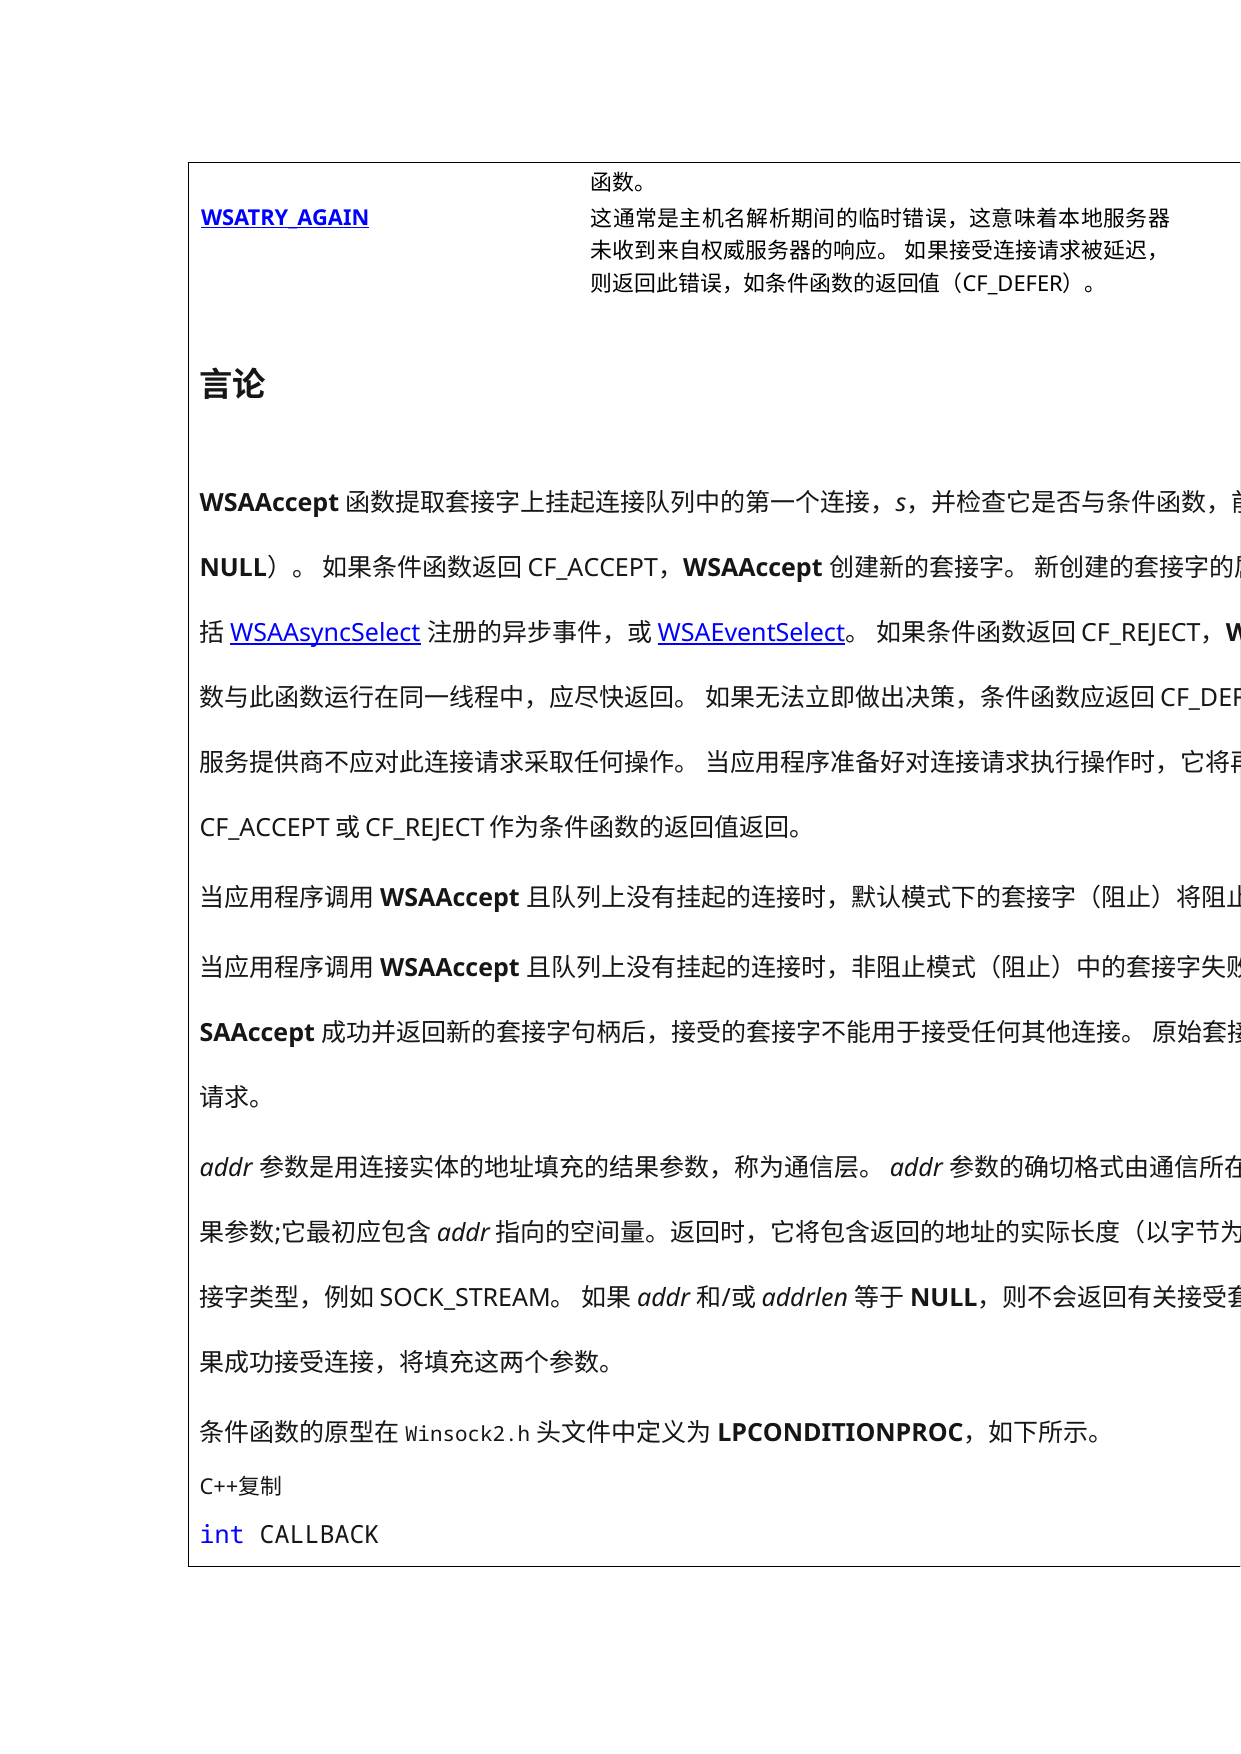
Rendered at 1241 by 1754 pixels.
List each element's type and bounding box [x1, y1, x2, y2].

table_header [189, 163, 1240, 1566]
